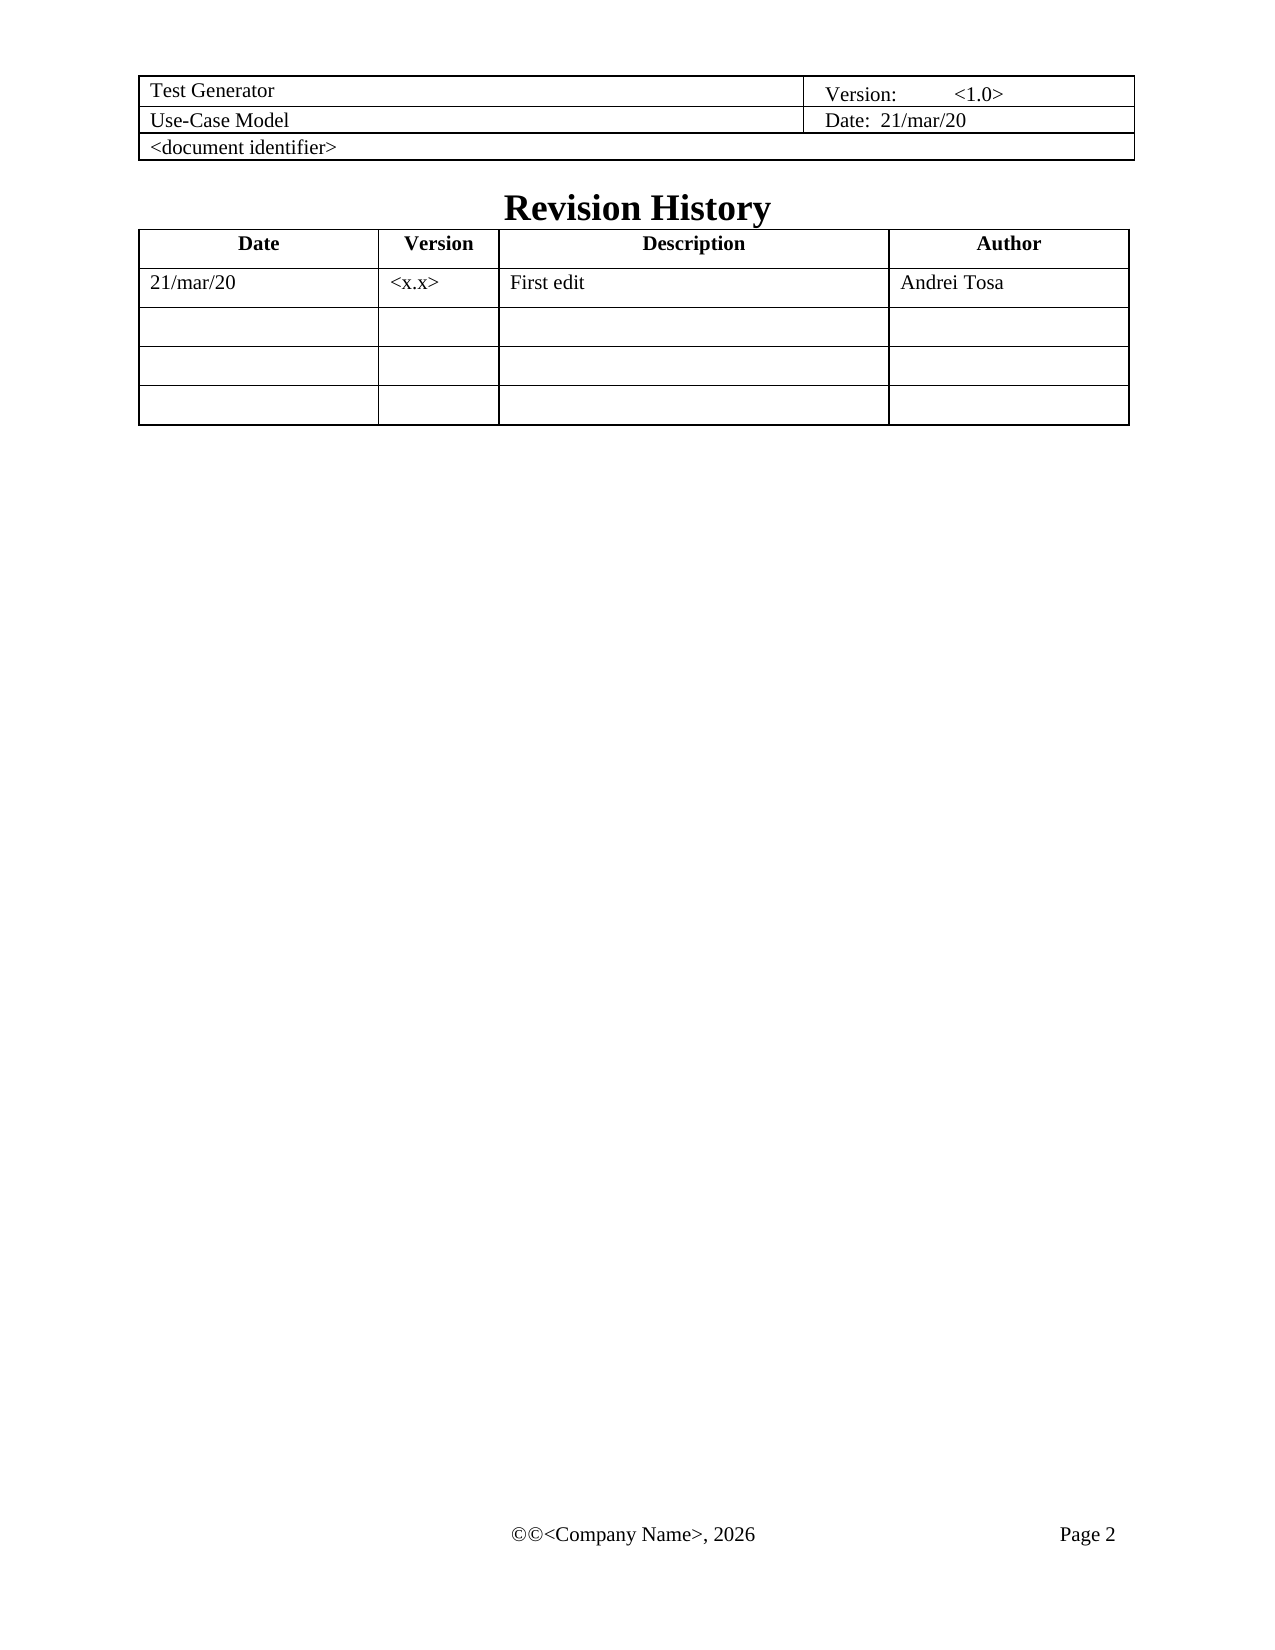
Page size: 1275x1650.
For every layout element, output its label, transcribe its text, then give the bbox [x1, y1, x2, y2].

table_header Author [890, 230, 1128, 268]
table_cell [140, 347, 378, 385]
table_cell First edit [500, 269, 888, 307]
table_cell [379, 386, 498, 424]
table_header Version [379, 230, 498, 268]
table_header Description [500, 230, 888, 268]
table_cell [890, 347, 1128, 385]
table_cell [890, 386, 1128, 424]
table_cell [379, 308, 498, 346]
table_cell [500, 347, 888, 385]
table_cell [500, 386, 888, 424]
table_cell Andrei Tosa [890, 269, 1128, 307]
table_cell [500, 308, 888, 346]
table_cell <x.x> [379, 269, 498, 307]
title Revision History [150, 185, 1125, 228]
table_cell [140, 308, 378, 346]
table_cell 21/mar/20 [140, 269, 378, 307]
table_cell [890, 308, 1128, 346]
table_cell [379, 347, 498, 385]
table_header Date [140, 230, 378, 268]
table_cell [140, 386, 378, 424]
